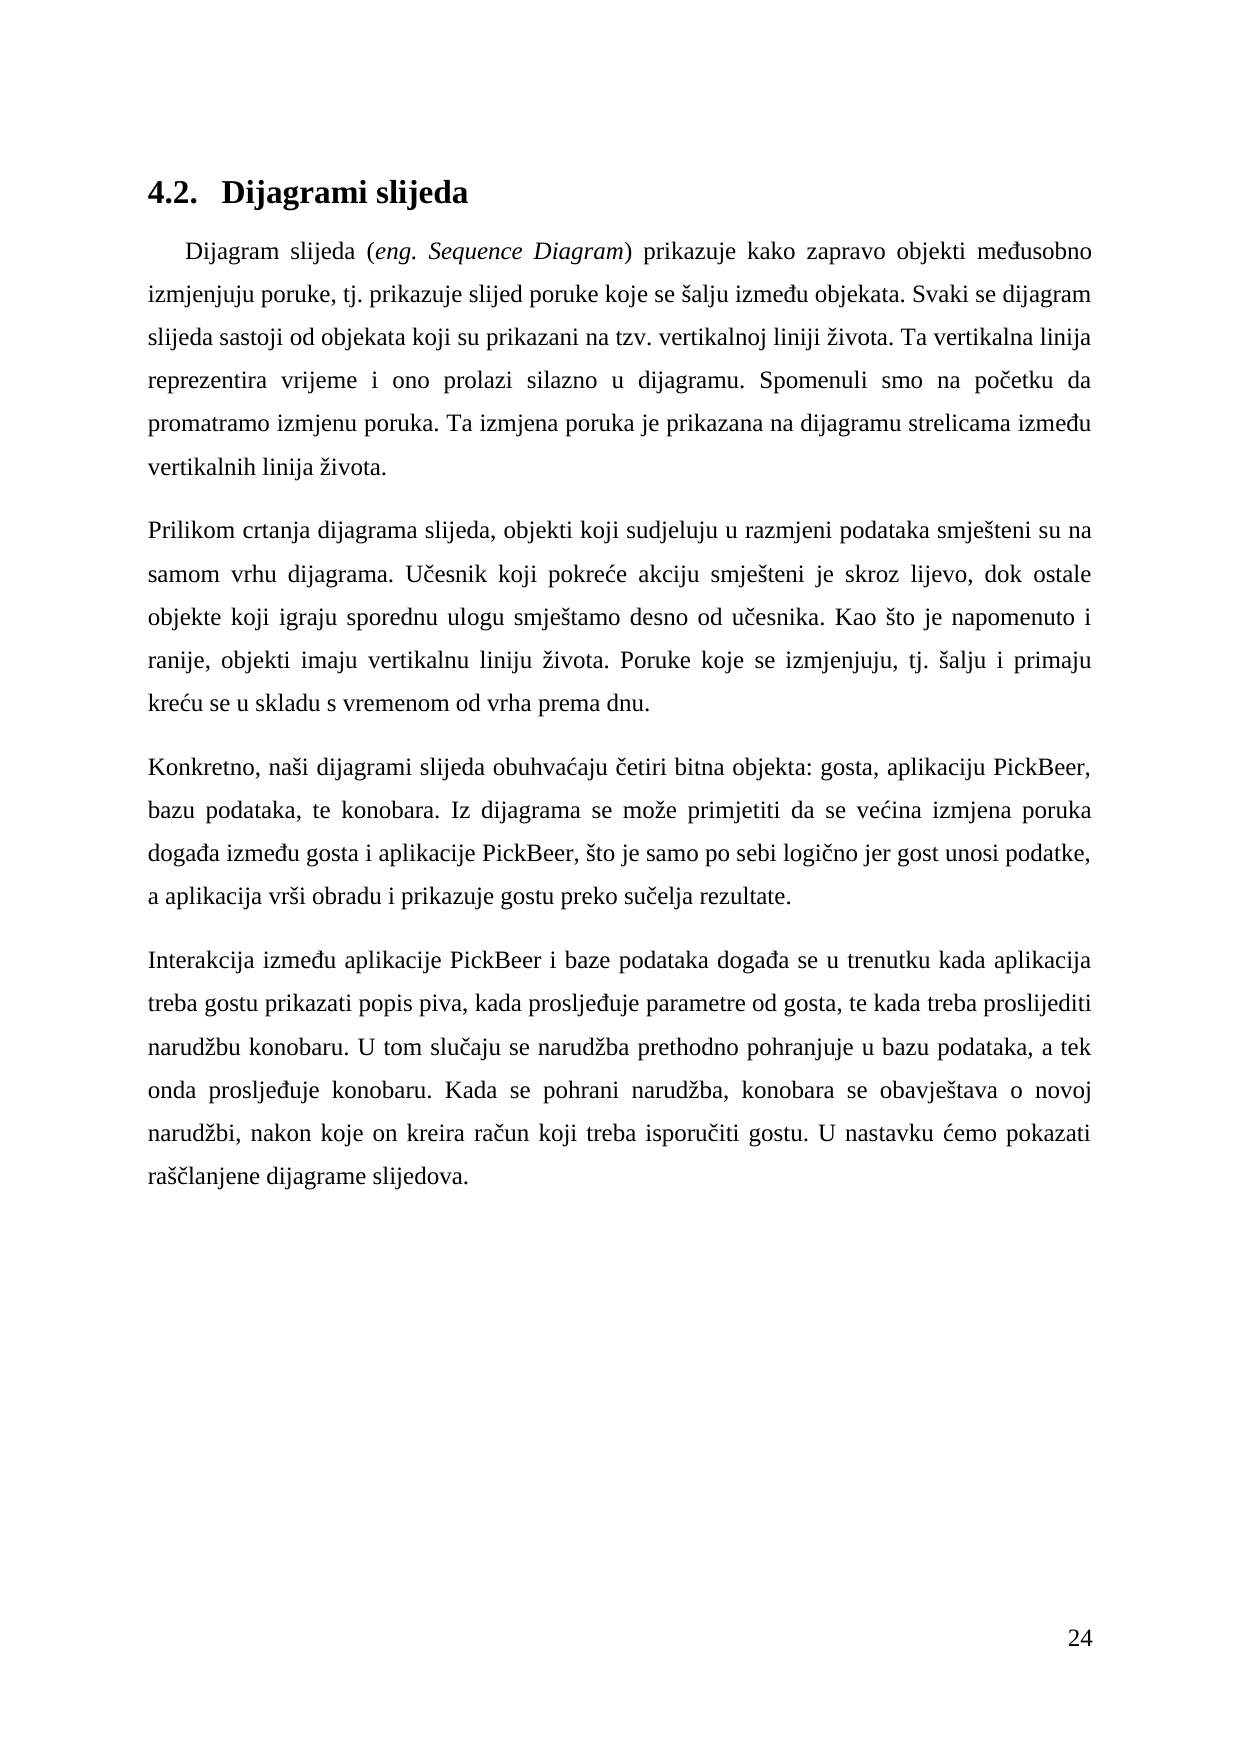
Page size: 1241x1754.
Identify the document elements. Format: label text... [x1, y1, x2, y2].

text Konkretno, naši dijagrami slijeda obuhvaćaju četiri bitna objekta: gosta, aplikaciju PickBeer, bazu podataka, te konobara. Iz dijagrama se može primjetiti da se većina izmjena poruka događa između gosta i aplikacije PickBeer, što je samo po sebi logično jer gost unosi podatke, a aplikacija vrši obradu i prikazuje gostu preko sučelja rezultate. [148, 752, 1092, 910]
text Dijagrami slijeda [148, 173, 1092, 211]
text Prilikom crtanja dijagrama slijeda, objekti koji sudjeluju u razmjeni podataka smješteni su na samom vrhu dijagrama. Učesnik koji pokreće akciju smješteni je skroz lijevo, dok ostale objekte koji igraju sporednu ulogu smještamo desno od učesnika. Kao što je napomenuto i ranije, objekti imaju vertikalnu liniju života. Poruke koje se izmjenjuju, tj. šalju i primaju kreću se u skladu s vremenom od vrha prema dnu. [148, 516, 1092, 717]
text Interakcija između aplikacije PickBeer i baze podataka događa se u trenutku kada aplikacija treba gostu prikazati popis piva, kada prosljeđuje parametre od gosta, te kada treba proslijediti narudžbu konobaru. U tom slučaju se narudžba prethodno pohranjuje u bazu podataka, a tek onda prosljeđuje konobaru. Kada se pohrani narudžba, konobara se obavještava o novoj narudžbi, nakon koje on kreira račun koji treba isporučiti gostu. U nastavku ćemo pokazati raščlanjene dijagrame slijedova. [148, 945, 1092, 1190]
text Dijagram slijeda (eng. Sequence Diagram) prikazuje kako zapravo objekti međusobno izmjenjuju poruke, tj. prikazuje slijed poruke koje se šalju između objekata. Svaki se dijagram slijeda sastoji od objekata koji su prikazani na tzv. vertikalnoj liniji života. Ta vertikalna linija reprezentira vrijeme i ono prolazi silazno u dijagramu. Spomenuli smo na početku da promatramo izmjenu poruka. Ta izmjena poruka je prikazana na dijagramu strelicama između vertikalnih linija života. [148, 236, 1092, 480]
